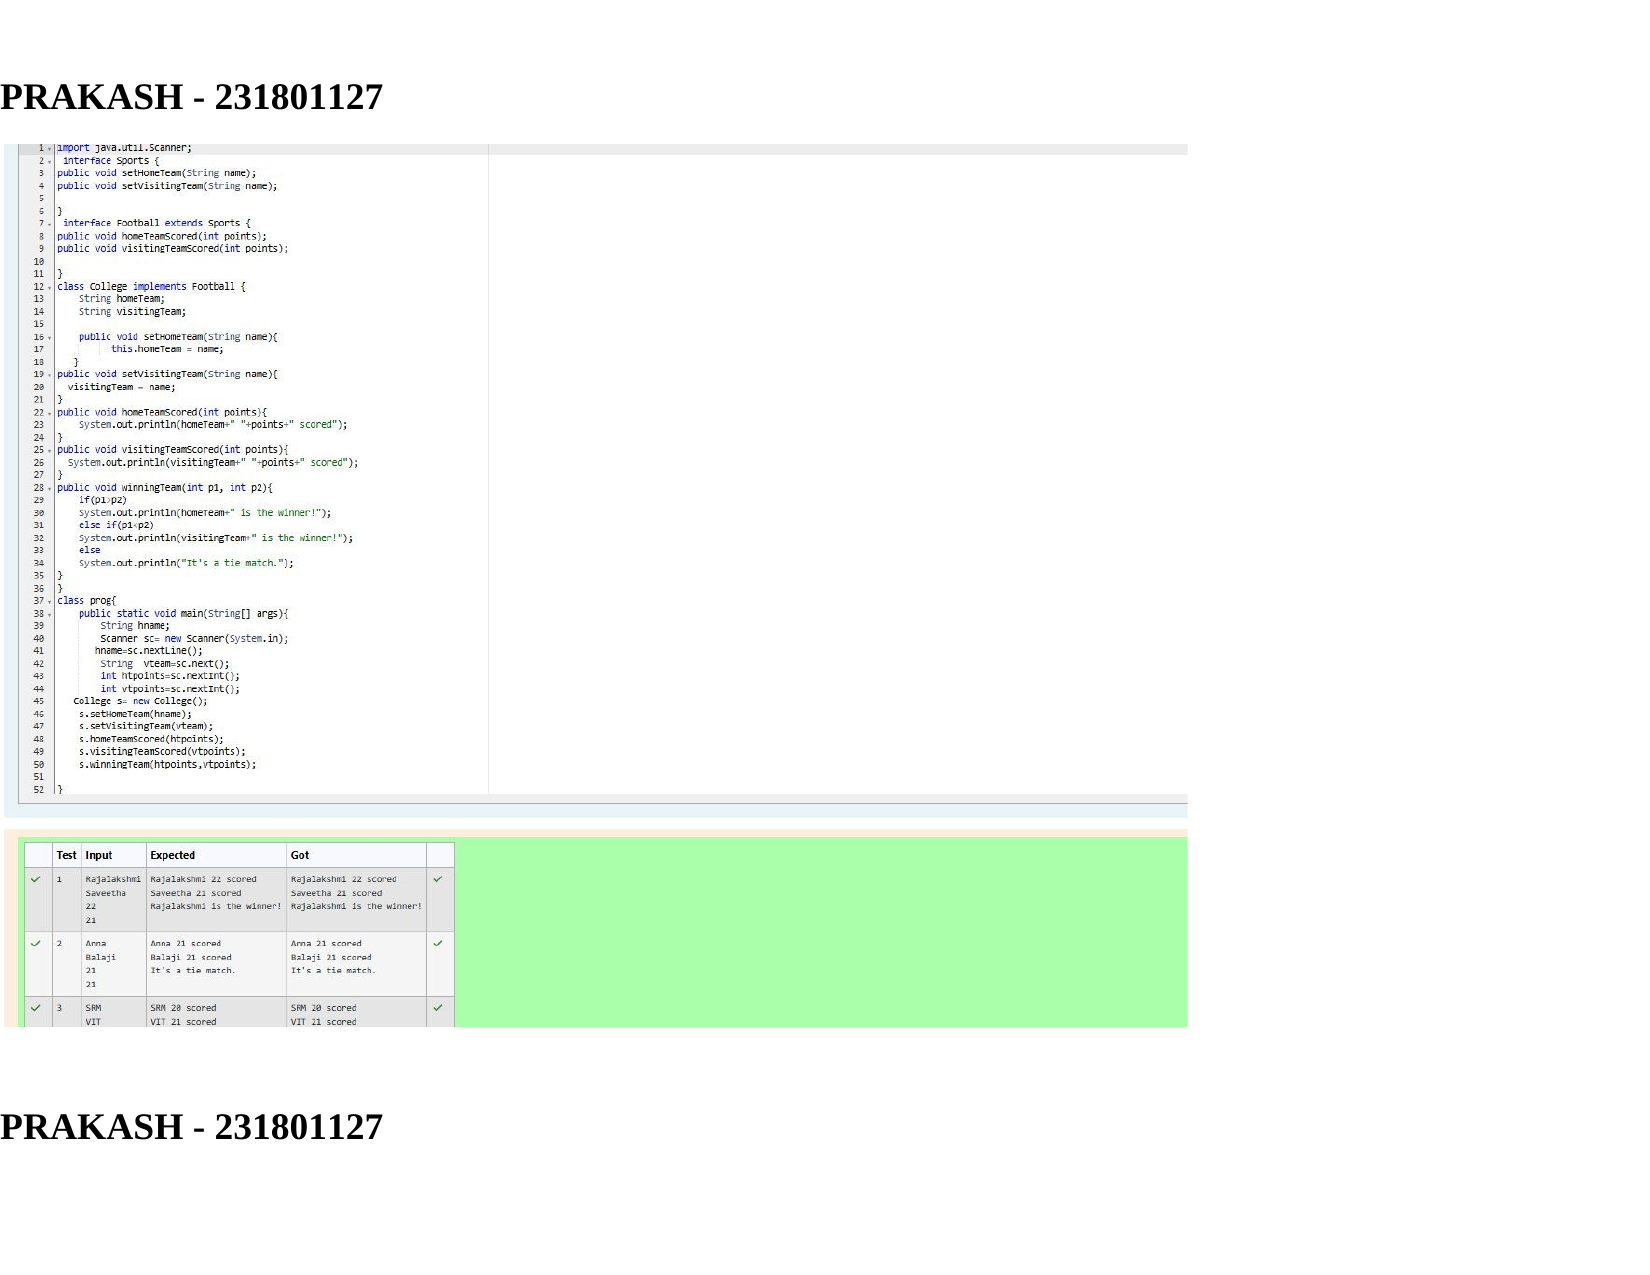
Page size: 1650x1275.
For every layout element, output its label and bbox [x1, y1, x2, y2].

picture [0, 144, 1188, 1027]
